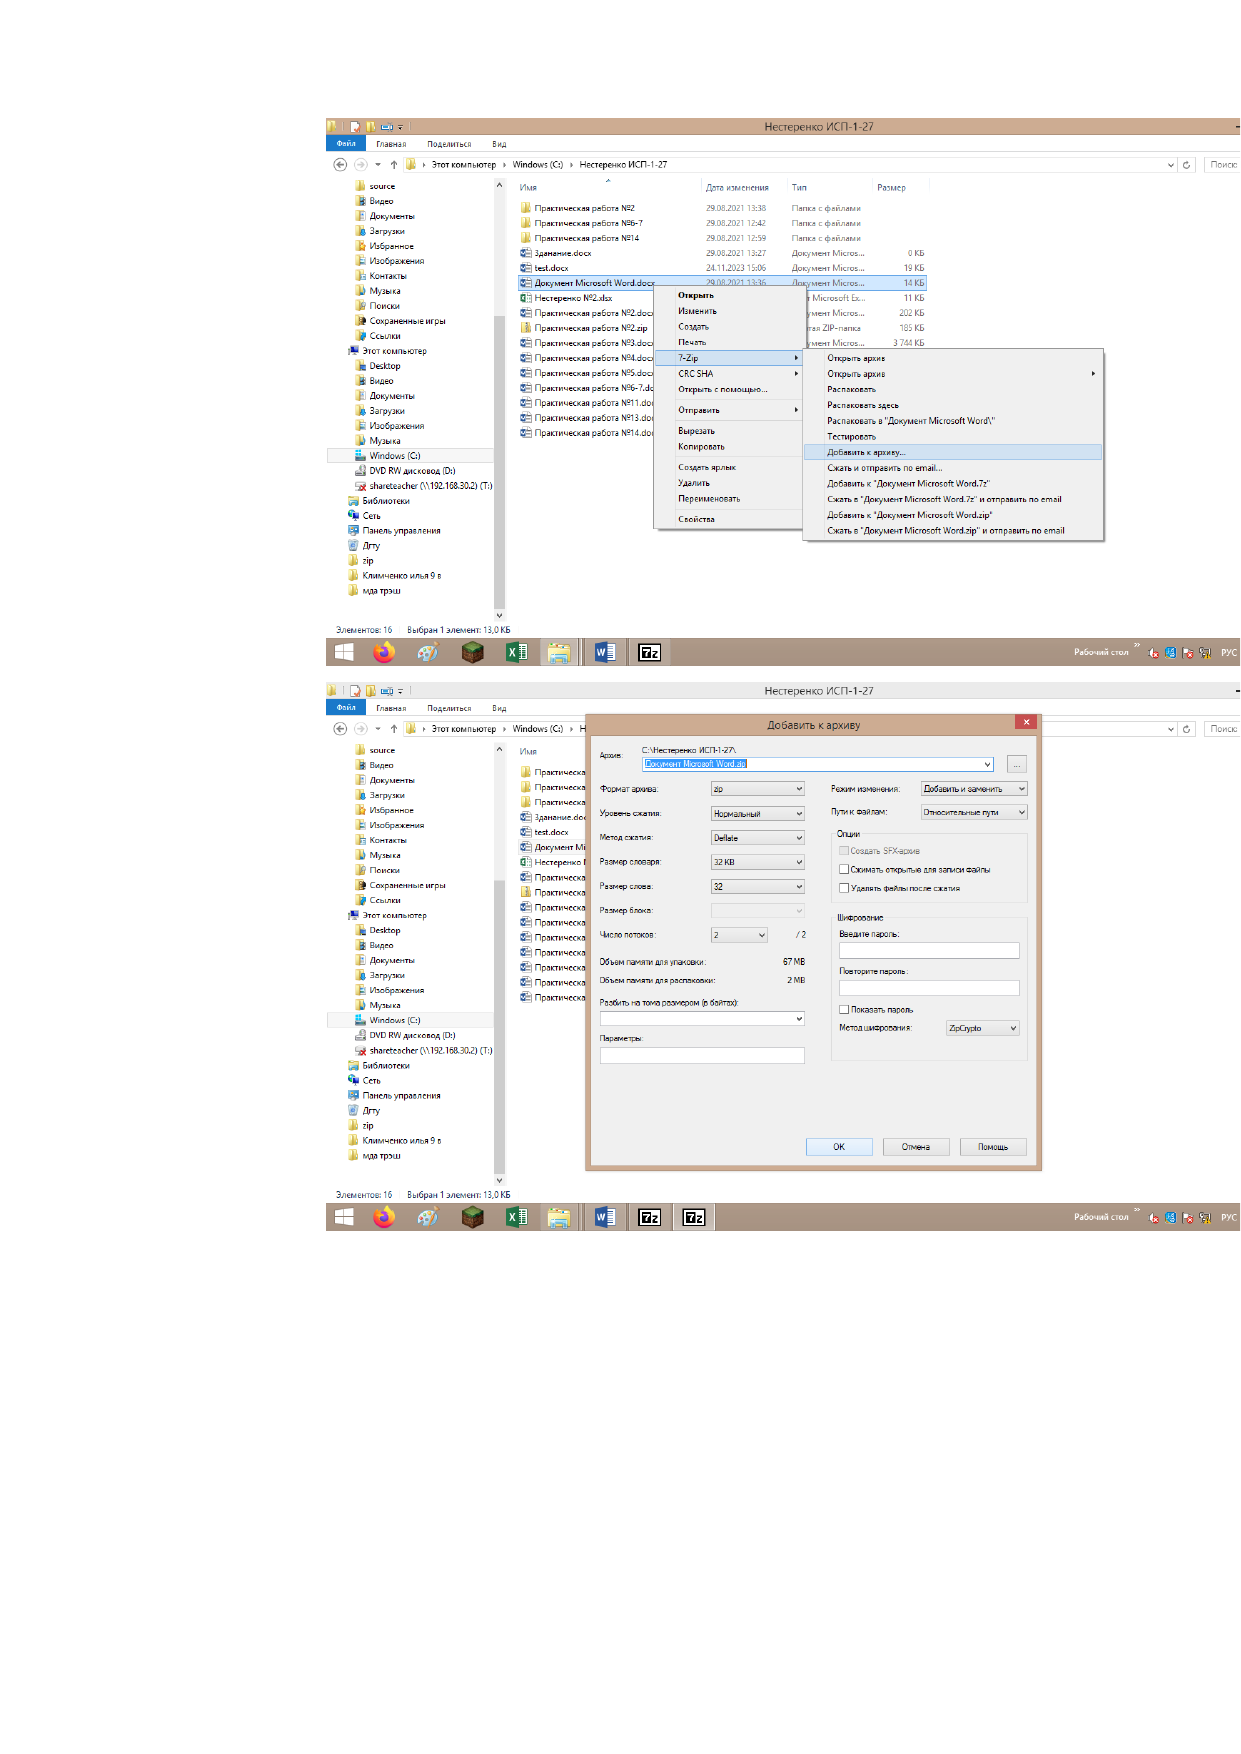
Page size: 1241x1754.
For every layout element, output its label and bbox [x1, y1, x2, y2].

picture [326, 118, 1241, 666]
picture [326, 682, 1241, 1231]
